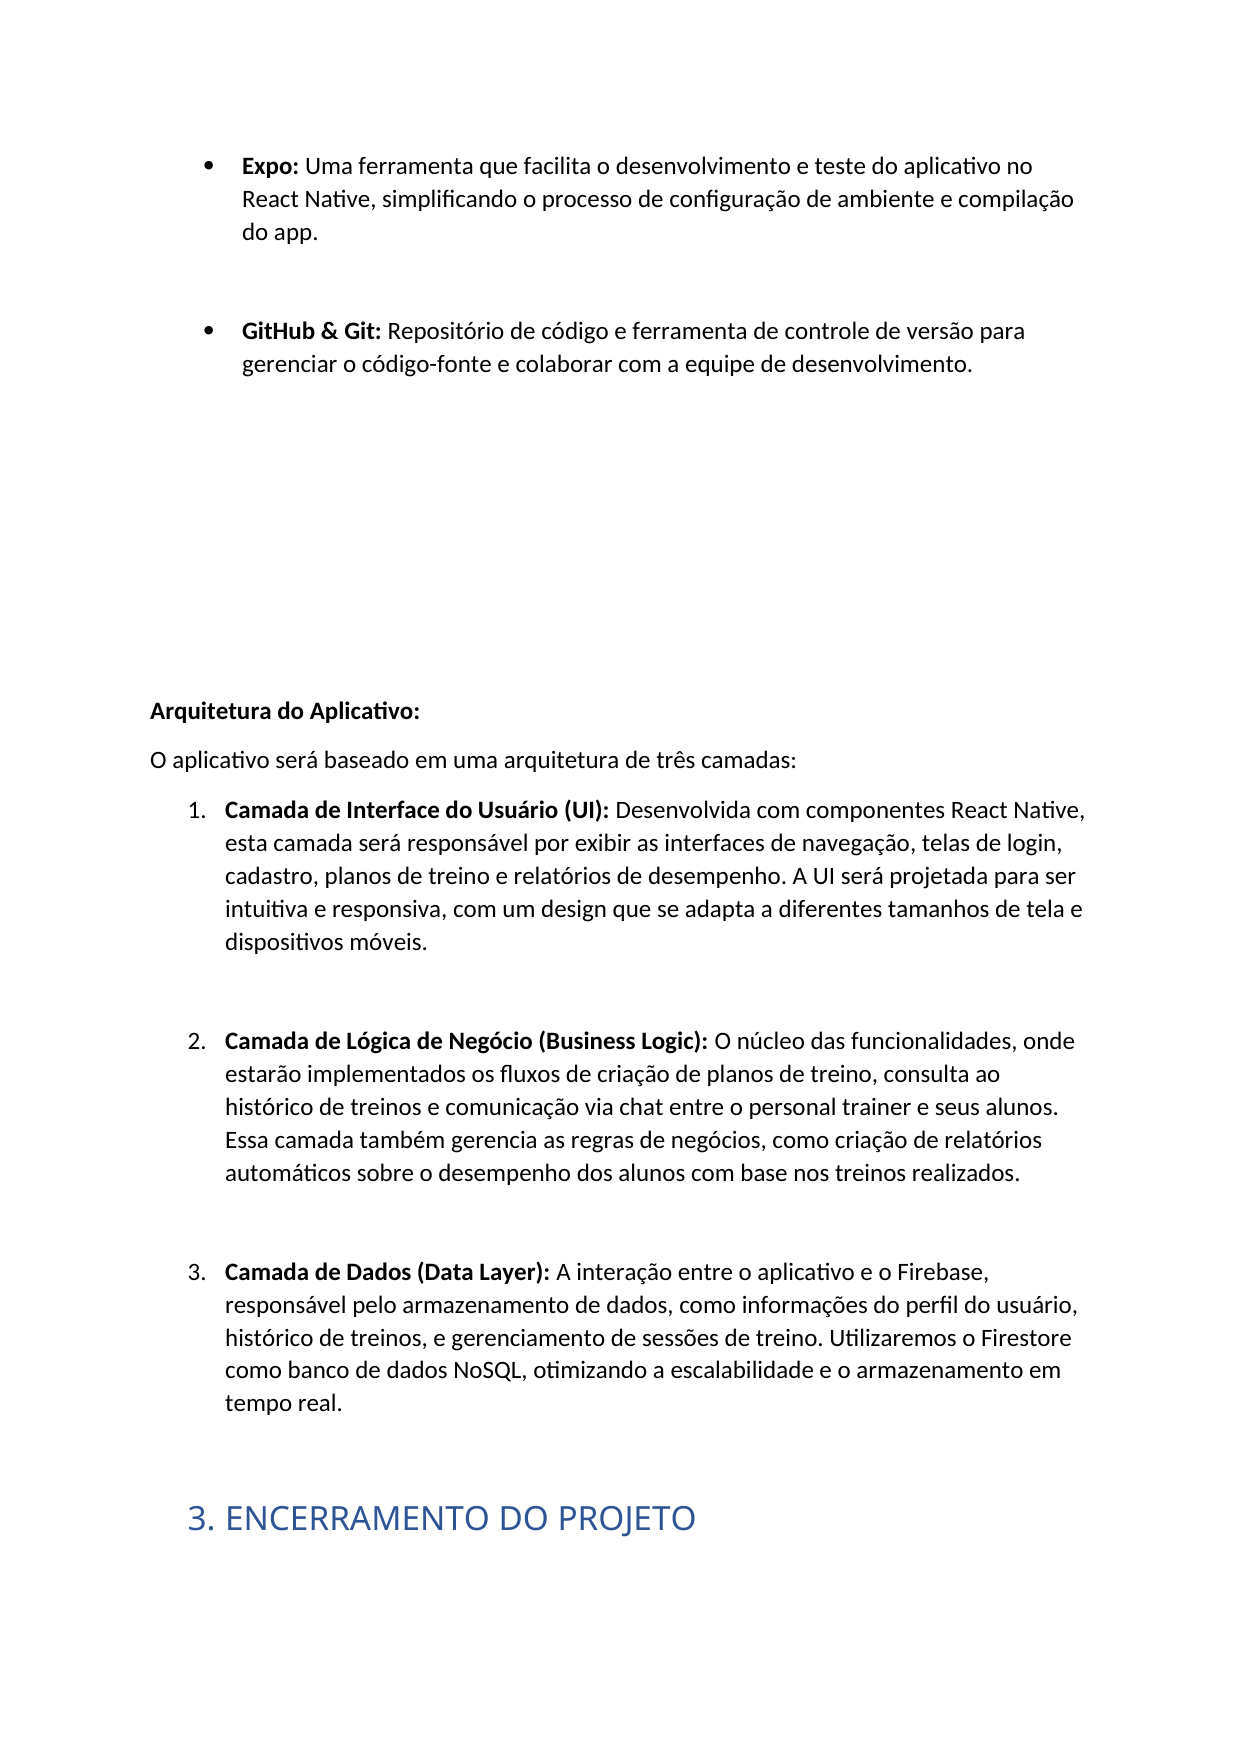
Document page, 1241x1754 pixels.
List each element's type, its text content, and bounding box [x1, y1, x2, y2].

list Camada de Dados (Data Layer): A interação entre o aplicativo e o Firebase, responsável pelo armazenamento de dados, como informações do perfil do usuário, histórico de treinos, e gerenciamento de sessões de treino. Utilizaremos o Firestore como banco de dados NoSQL, otimizando a escalabilidade e o armazenamento em tempo real. [187, 1256, 1090, 1418]
list GitHub & Git: Repositório de código e ferramenta de controle de versão para gerenciar o código-fonte e colaborar com a equipe de desenvolvimento. [204, 315, 1090, 378]
subtitle ENCERRAMENTO DO PROJETO [187, 1495, 1090, 1540]
list Camada de Interface do Usuário (UI): Desenvolvida com componentes React Native, esta camada será responsável por exibir as interfaces de navegação, telas de login, cadastro, planos de treino e relatórios de desempenho. A UI será projetada para ser intuitiva e responsiva, com um design que se adapta a diferentes tamanhos de tela e dispositivos móveis. [187, 794, 1090, 956]
list Camada de Lógica de Negócio (Business Logic): O núcleo das funcionalidades, onde estarão implementados os fluxos de criação de planos de treino, consulta ao histórico de treinos e comunicação via chat entre o personal trainer e seus alunos. Essa camada também gerencia as regras de negócios, como criação de relatórios automáticos sobre o desempenho dos alunos com base nos treinos realizados. [187, 1025, 1090, 1187]
text Arquitetura do Aplicativo: [150, 695, 1090, 726]
list Expo: Uma ferramenta que facilita o desenvolvimento e teste do aplicativo no React Native, simplificando o processo de configuração de ambiente e compilação do app. [204, 150, 1090, 246]
text O aplicativo será baseado em uma arquitetura de três camadas: [150, 744, 1090, 775]
